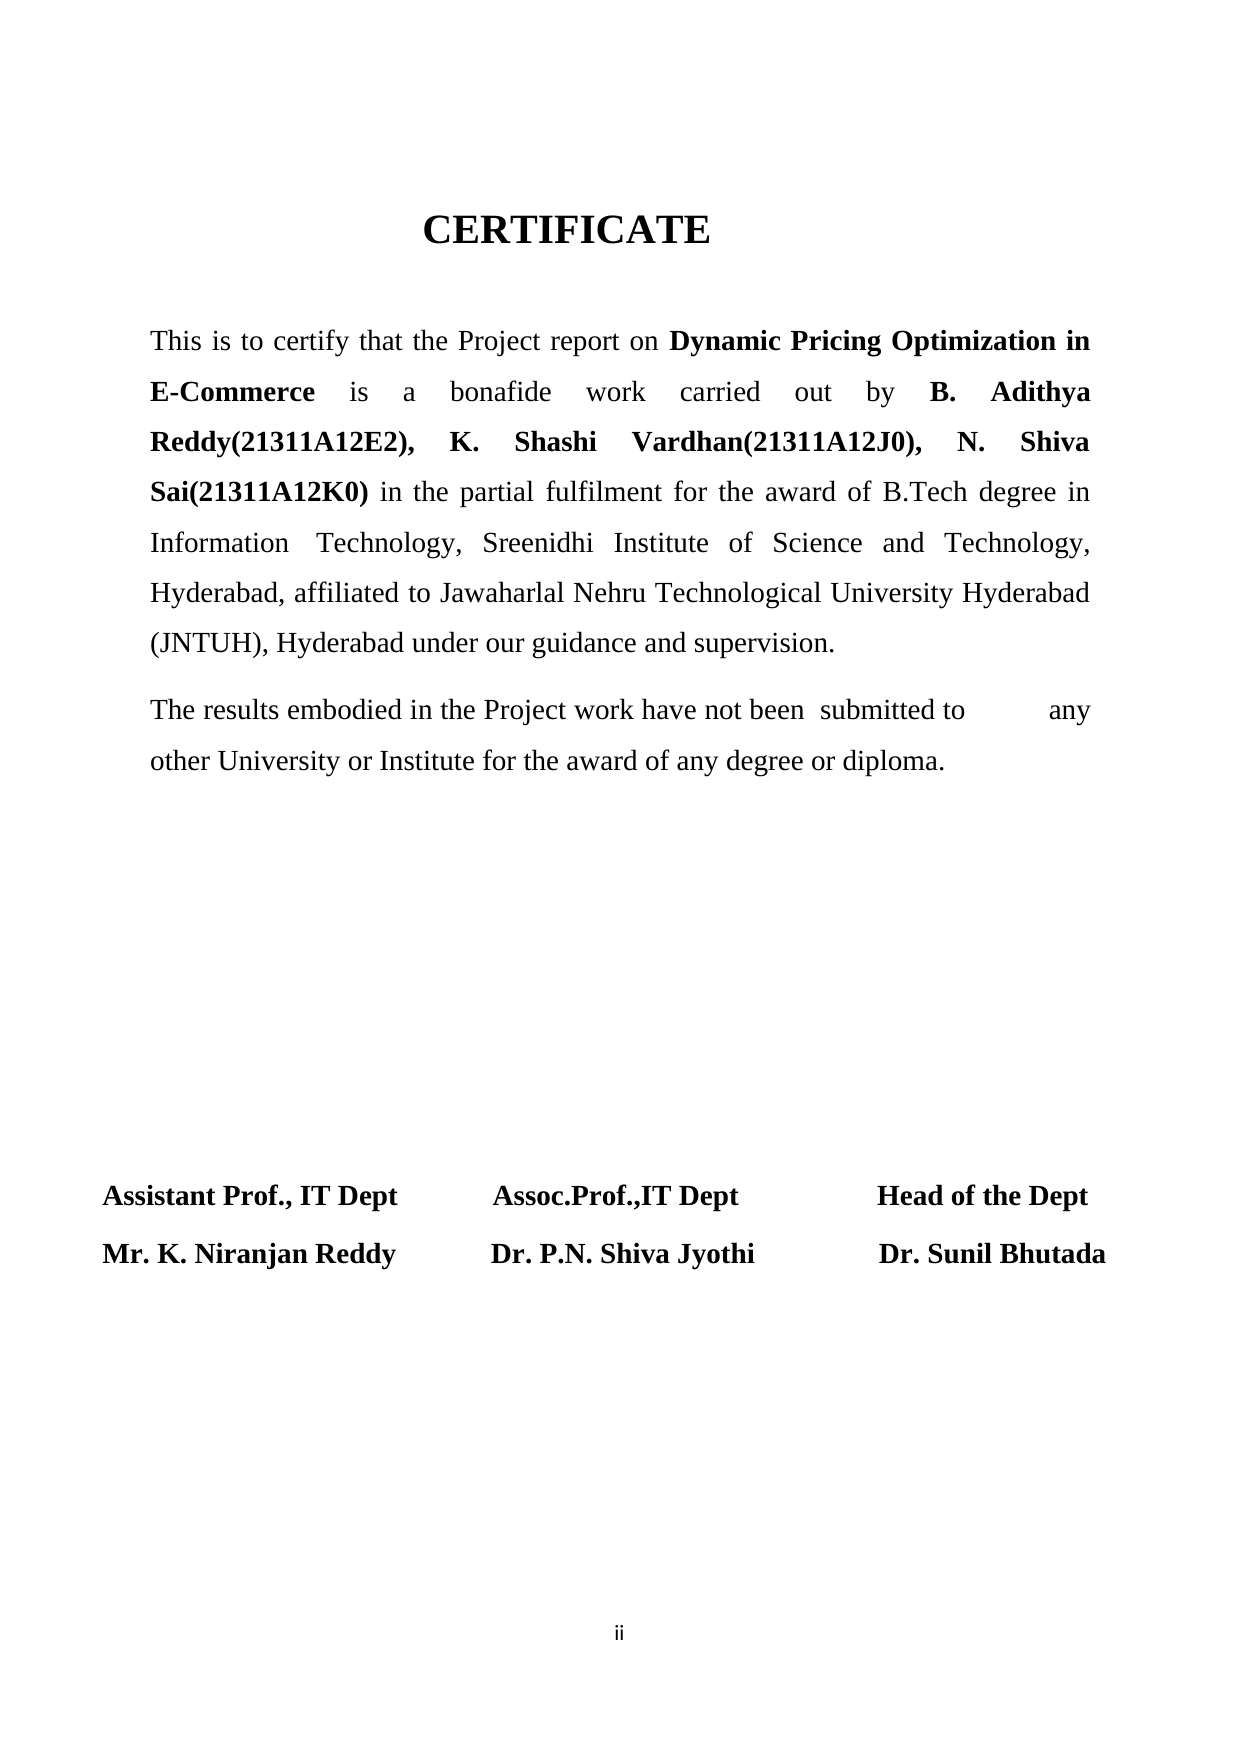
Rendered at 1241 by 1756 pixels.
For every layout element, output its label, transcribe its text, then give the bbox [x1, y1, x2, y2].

text This is to certify that the Project report on Dynamic Pricing Optimization in E-Commerce is a bonafide work carried out by B. Adithya Reddy(21311A12E2), K. Shashi Vardhan(21311A12J0), N. Shiva Sai(21311A12K0) in the partial fulfilment for the award of B.Tech degree in Information Technology, Sreenidhi Institute of Science and Technology, Hyderabad, affiliated to Jawaharlal Nehru Technological University Hyderabad (JNTUH), Hyderabad under our guidance and supervision. [150, 323, 1091, 659]
text Assistant Prof., IT Dept Assoc.Prof.,IT Dept Head of the Dept [102, 1178, 1136, 1211]
subtitle CERTIFICATE [161, 204, 1012, 252]
text Mr. K. Niranjan Reddy Dr. P.N. Shiva Jyothi Dr. Sunil Bhutada [102, 1236, 1136, 1270]
text The results embodied in the Project work have not been submitted to any other University or Institute for the award of any degree or diploma. [150, 692, 1091, 776]
